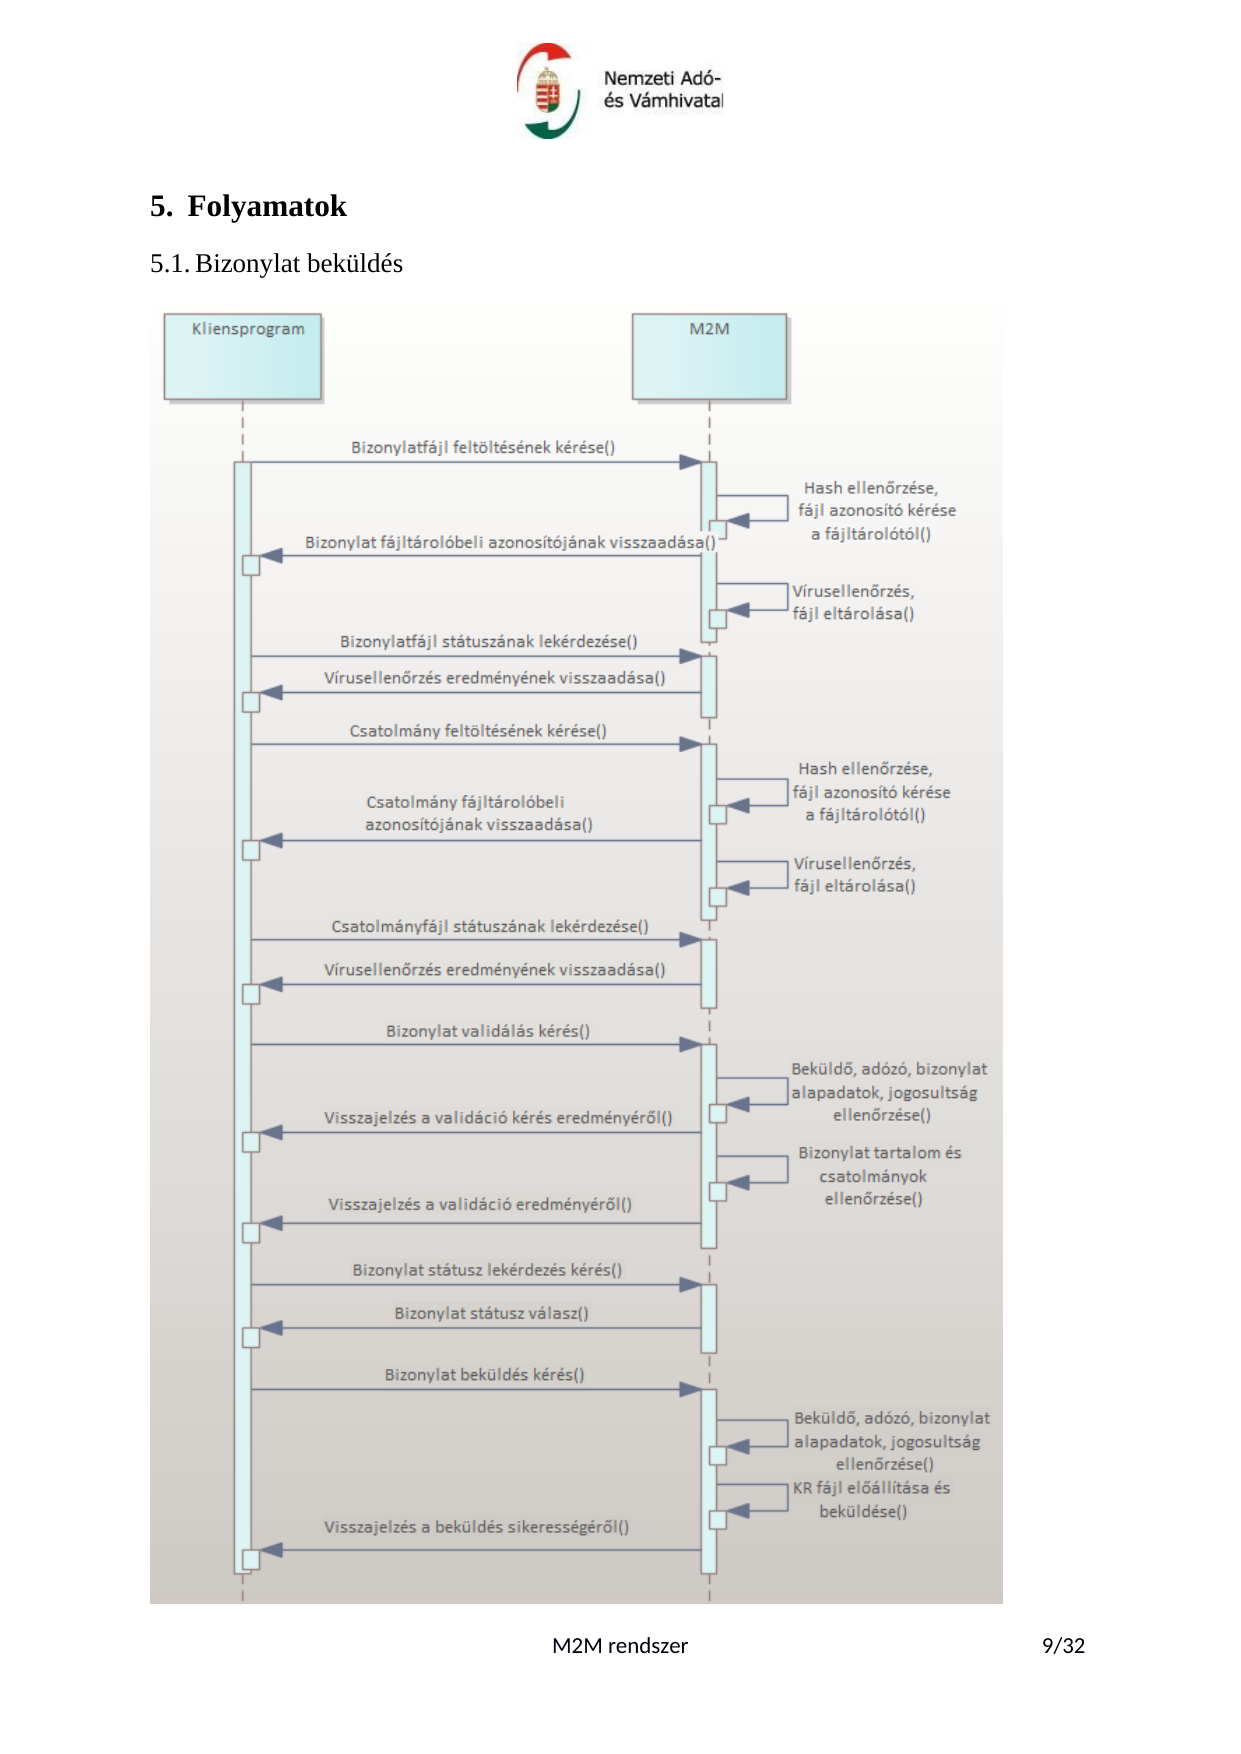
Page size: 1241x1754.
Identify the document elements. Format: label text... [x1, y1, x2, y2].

picture [517, 43, 724, 139]
subtitle Bizonylat beküldés [150, 247, 1095, 278]
picture [150, 301, 1003, 1604]
subtitle Folyamatok [150, 187, 1095, 223]
